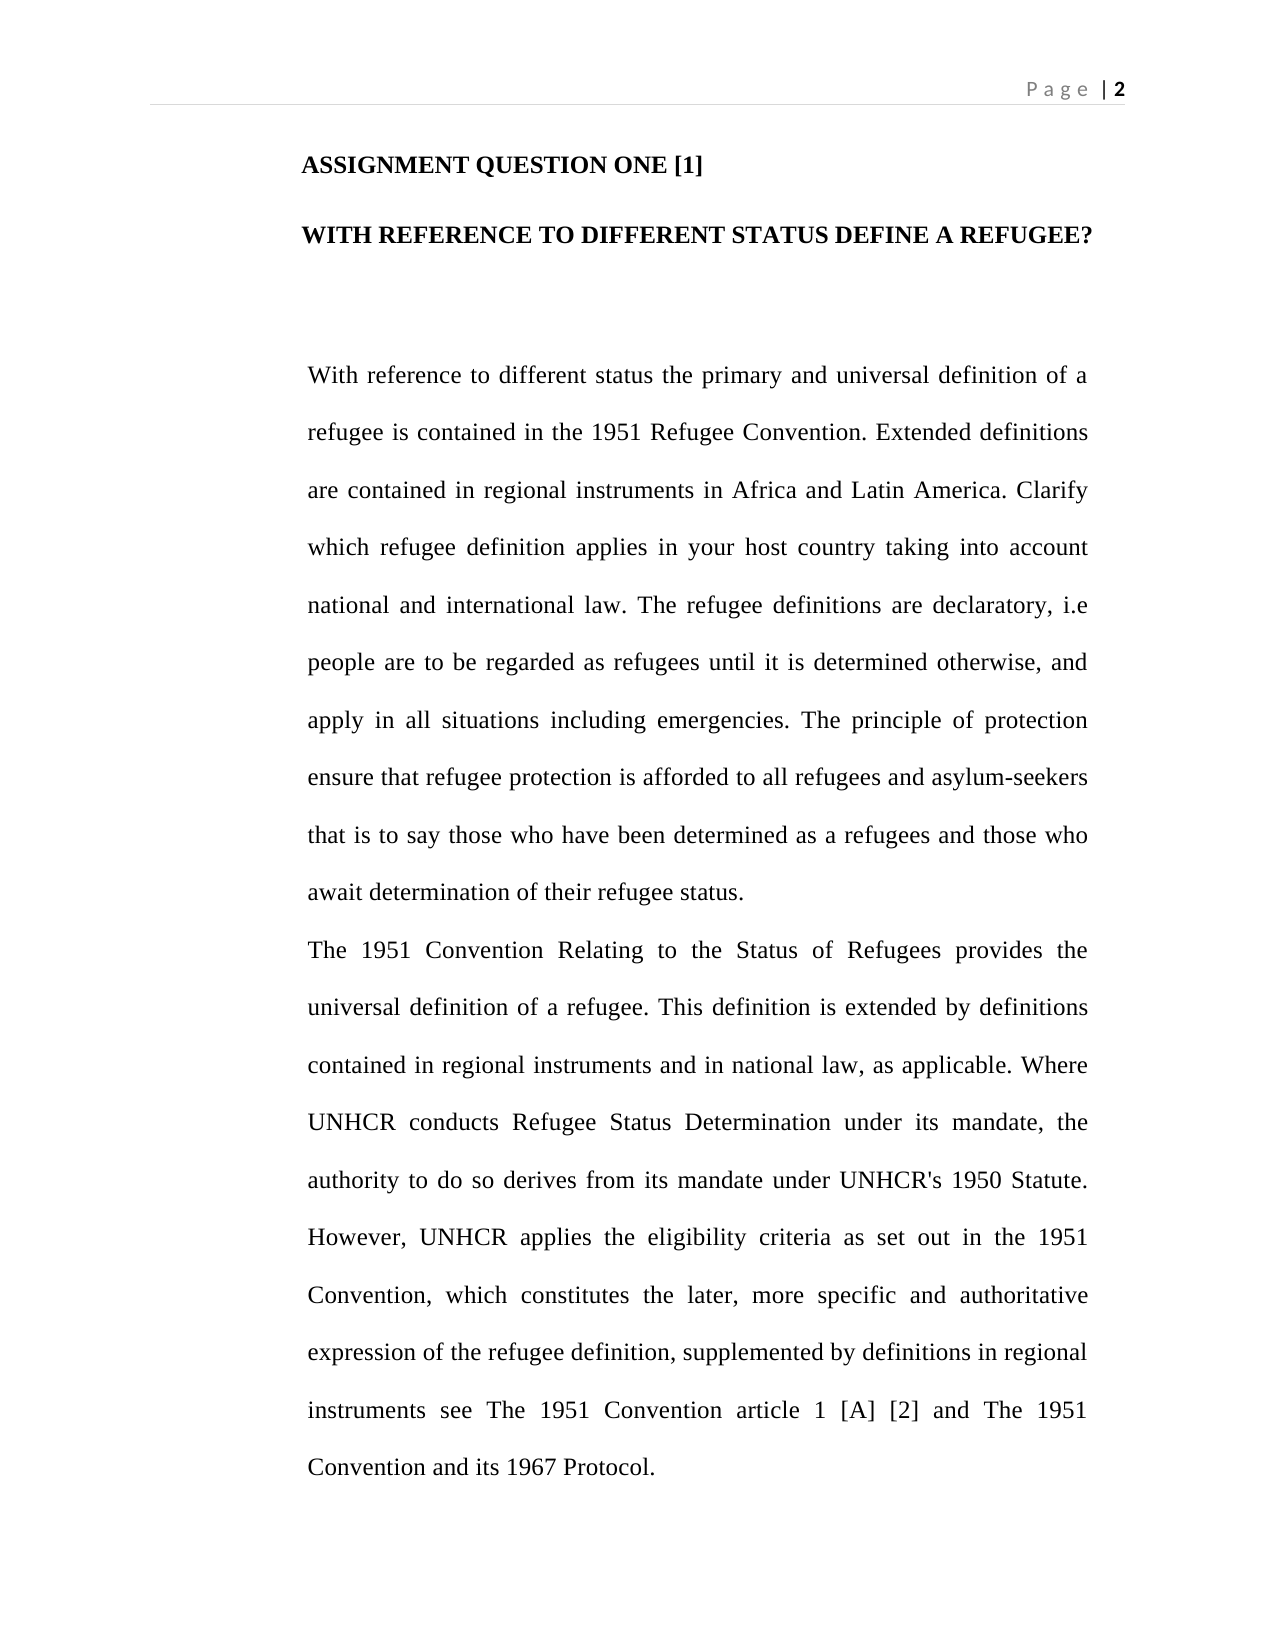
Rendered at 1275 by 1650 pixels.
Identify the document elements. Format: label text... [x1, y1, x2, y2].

text With reference to different status the primary and universal definition of a refugee is contained in the 1951 Refugee Convention. Extended definitions are contained in regional instruments in Africa and Latin America. Clarify which refugee definition applies in your host country taking into account national and international law. The refugee definitions are declaratory, i.e people are to be regarded as refugees until it is determined otherwise, and apply in all situations including emergencies. The principle of protection ensure that refugee protection is afforded to all refugees and asylum-seekers that is to say those who have been determined as a refugees and those who await determination of their refugee status. [307, 360, 1090, 906]
text ASSIGNMENT QUESTION ONE [1] [232, 150, 1125, 179]
text The 1951 Convention Relating to the Status of Refugees provides the universal definition of a refugee. This definition is extended by definitions contained in regional instruments and in national law, as applicable. Where UNHCR conducts Refugee Status Determination under its mandate, the authority to do so derives from its mandate under UNHCR's 1950 Statute. However, UNHCR applies the eligibility criteria as set out in the 1951 Convention, which constitutes the later, more specific and authoritative expression of the refugee definition, supplemented by definitions in regional instruments see The 1951 Convention article 1 [A] [2] and The 1951 Convention and its 1967 Protocol. [307, 935, 1090, 1481]
text WITH REFERENCE TO DIFFERENT STATUS DEFINE A REFUGEE? [232, 220, 1125, 249]
